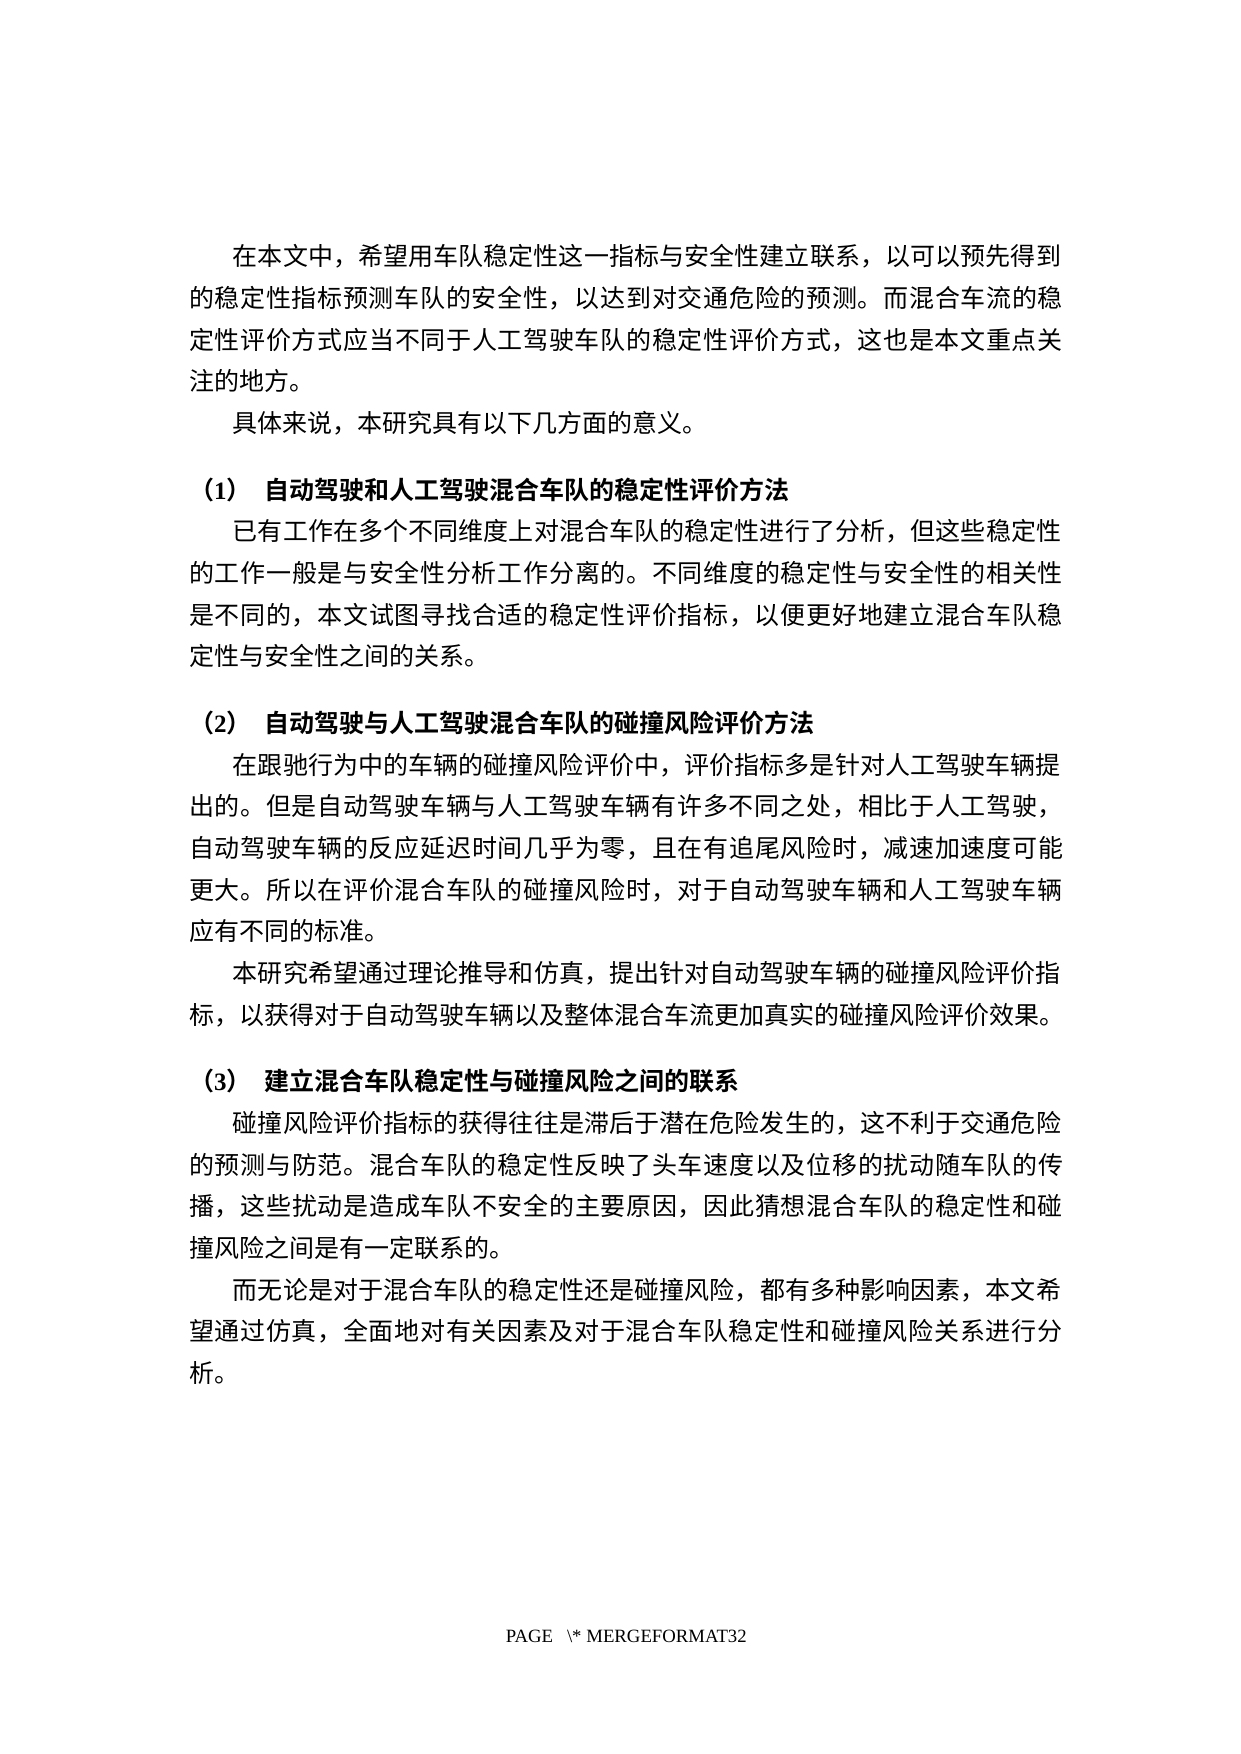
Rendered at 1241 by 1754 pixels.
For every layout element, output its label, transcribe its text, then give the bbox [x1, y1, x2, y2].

list 自动驾驶和人工驾驶混合车队的稳定性评价方法 [189, 466, 1063, 507]
text 在跟驰行为中的车辆的碰撞风险评价中，评价指标多是针对人工驾驶车辆提出的。但是自动驾驶车辆与人工驾驶车辆有许多不同之处，相比于人工驾驶，自动驾驶车辆的反应延迟时间几乎为零，且在有追尾风险时，减速加速度可能更大。所以在评价混合车队的碰撞风险时，对于自动驾驶车辆和人工驾驶车辆应有不同的标准。 [189, 741, 1063, 949]
text 具体来说，本研究具有以下几方面的意义。 [189, 399, 1063, 441]
text 本研究希望通过理论推导和仿真，提出针对自动驾驶车辆的碰撞风险评价指标，以获得对于自动驾驶车辆以及整体混合车流更加真实的碰撞风险评价效果。 [189, 949, 1063, 1032]
text 而无论是对于混合车队的稳定性还是碰撞风险，都有多种影响因素，本文希望通过仿真，全面地对有关因素及对于混合车队稳定性和碰撞风险关系进行分析。 [189, 1266, 1063, 1391]
text 已有工作在多个不同维度上对混合车队的稳定性进行了分析，但这些稳定性的工作一般是与安全性分析工作分离的。不同维度的稳定性与安全性的相关性是不同的，本文试图寻找合适的稳定性评价指标，以便更好地建立混合车队稳定性与安全性之间的关系。 [189, 507, 1063, 674]
list 建立混合车队稳定性与碰撞风险之间的联系 [189, 1057, 1063, 1099]
text 在本文中，希望用车队稳定性这一指标与安全性建立联系，以可以预先得到的稳定性指标预测车队的安全性，以达到对交通危险的预测。而混合车流的稳定性评价方式应当不同于人工驾驶车队的稳定性评价方式，这也是本文重点关注的地方。 [189, 232, 1063, 399]
text 碰撞风险评价指标的获得往往是滞后于潜在危险发生的，这不利于交通危险的预测与防范。混合车队的稳定性反映了头车速度以及位移的扰动随车队的传播，这些扰动是造成车队不安全的主要原因，因此猜想混合车队的稳定性和碰撞风险之间是有一定联系的。 [189, 1099, 1063, 1266]
list 自动驾驶与人工驾驶混合车队的碰撞风险评价方法 [189, 699, 1063, 741]
